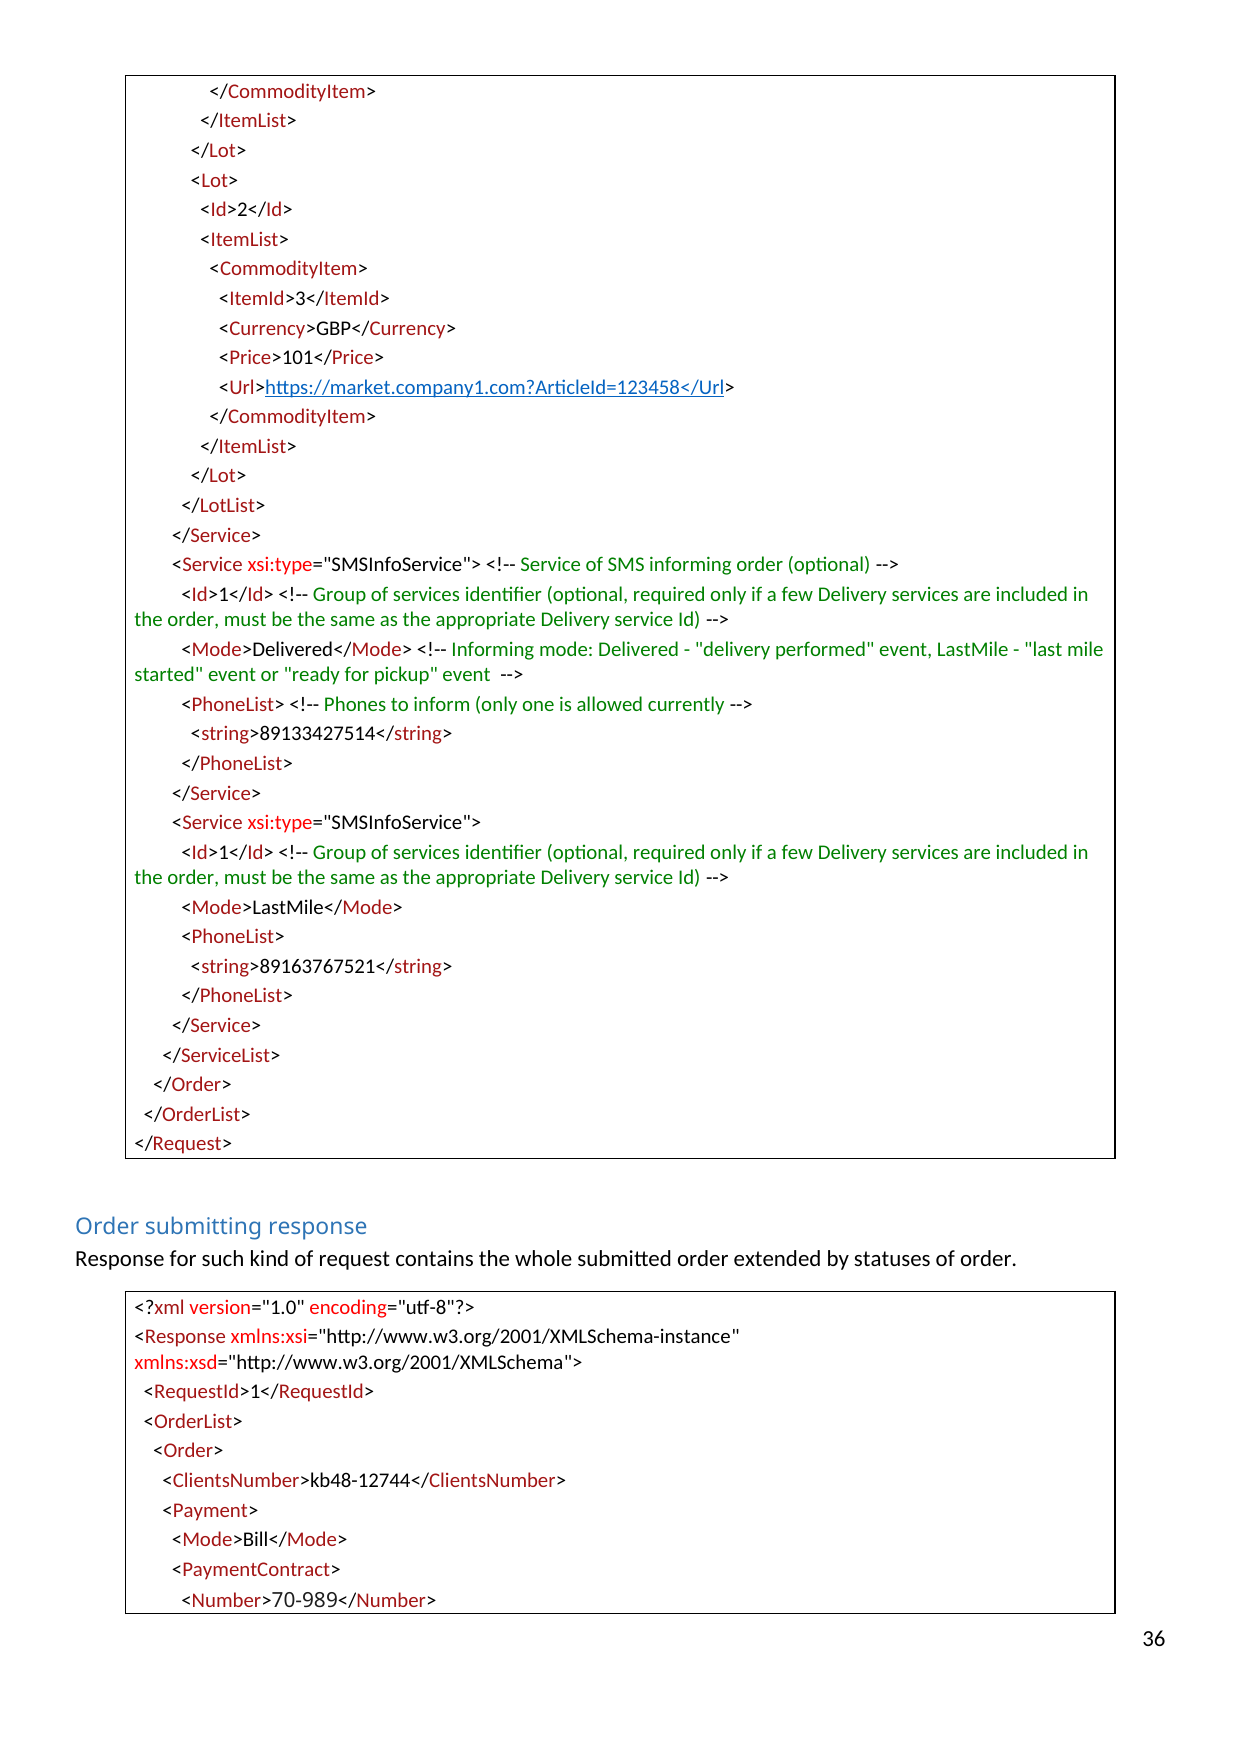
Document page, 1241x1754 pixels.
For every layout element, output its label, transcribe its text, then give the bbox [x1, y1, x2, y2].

text <Url>https://market.company1.com?ArticleId=123458</Url> [126, 371, 1114, 399]
text </OrderList> [126, 1098, 1114, 1126]
text </ServiceList> [126, 1039, 1114, 1067]
text <Mode>LastMile</Mode> [126, 891, 1114, 919]
text <Lot> [126, 164, 1114, 192]
text <Number>70-989</Number> [126, 1582, 1114, 1613]
text </CommodityItem> [126, 400, 1114, 429]
text <ItemId>3</ItemId> [126, 282, 1114, 311]
text <?xml version="1.0" encoding="utf-8"?> [126, 1292, 1114, 1319]
text </Service> [126, 1009, 1114, 1038]
text <OrderList> [126, 1405, 1114, 1433]
text </Service> [126, 519, 1114, 547]
text <Service xsi:type="SMSInfoService"> <!-- Service of SMS informing order (optional) --> [126, 548, 1114, 577]
text <Id>2</Id> [126, 193, 1114, 222]
text <Id>1</Id> <!-- Group of services identifier (optional, required only if a few Delivery services are included in the order, must be the same as the appropriate Delivery service Id) --> [126, 836, 1114, 890]
text </Service> [126, 777, 1114, 805]
text <string>89133427514</string> [126, 717, 1114, 746]
text <PhoneList> <!-- Phones to inform (only one is allowed currently --> [126, 688, 1114, 716]
text </Lot> [126, 134, 1114, 163]
text <CommodityItem> [126, 252, 1114, 281]
text <ClientsNumber>kb48-12744</ClientsNumber> [126, 1464, 1114, 1493]
text <PhoneList> [126, 920, 1114, 949]
text <Id>1</Id> <!-- Group of services identifier (optional, required only if a few Delivery services are included in the order, must be the same as the appropriate Delivery service Id) --> [126, 578, 1114, 632]
text <Response xmlns:xsi="http://www.w3.org/2001/XMLSchema-instance" xmlns:xsd="http://www.w3.org/2001/XMLSchema"> [126, 1320, 1114, 1374]
text Response for such kind of request contains the whole submitted order extended by statuses of order. [75, 1244, 1165, 1272]
text <Price>101</Price> [126, 341, 1114, 370]
text </Order> [126, 1068, 1114, 1097]
text <Payment> [126, 1494, 1114, 1522]
text <PaymentContract> [126, 1553, 1114, 1581]
text </ItemList> [126, 104, 1114, 133]
text <Mode>Bill</Mode> [126, 1523, 1114, 1552]
text </ItemList> [126, 430, 1114, 458]
text </PhoneList> [126, 747, 1114, 776]
text </LotList> [126, 489, 1114, 518]
text <Order> [126, 1434, 1114, 1463]
text </CommodityItem> [126, 76, 1114, 103]
text <RequestId>1</RequestId> [126, 1375, 1114, 1404]
text <string>89163767521</string> [126, 950, 1114, 978]
subtitle Order submitting response [75, 1210, 1165, 1241]
text <Currency>GBP</Currency> [126, 312, 1114, 340]
text <Service xsi:type="SMSInfoService"> [126, 806, 1114, 835]
text </Lot> [126, 459, 1114, 488]
text </Request> [126, 1127, 1114, 1158]
text <ItemList> [126, 223, 1114, 251]
text </PhoneList> [126, 979, 1114, 1008]
text <Mode>Delivered</Mode> <!-- Informing mode: Delivered - "delivery performed" event, LastMile - "last mile started" event or "ready for pickup" event --> [126, 633, 1114, 687]
